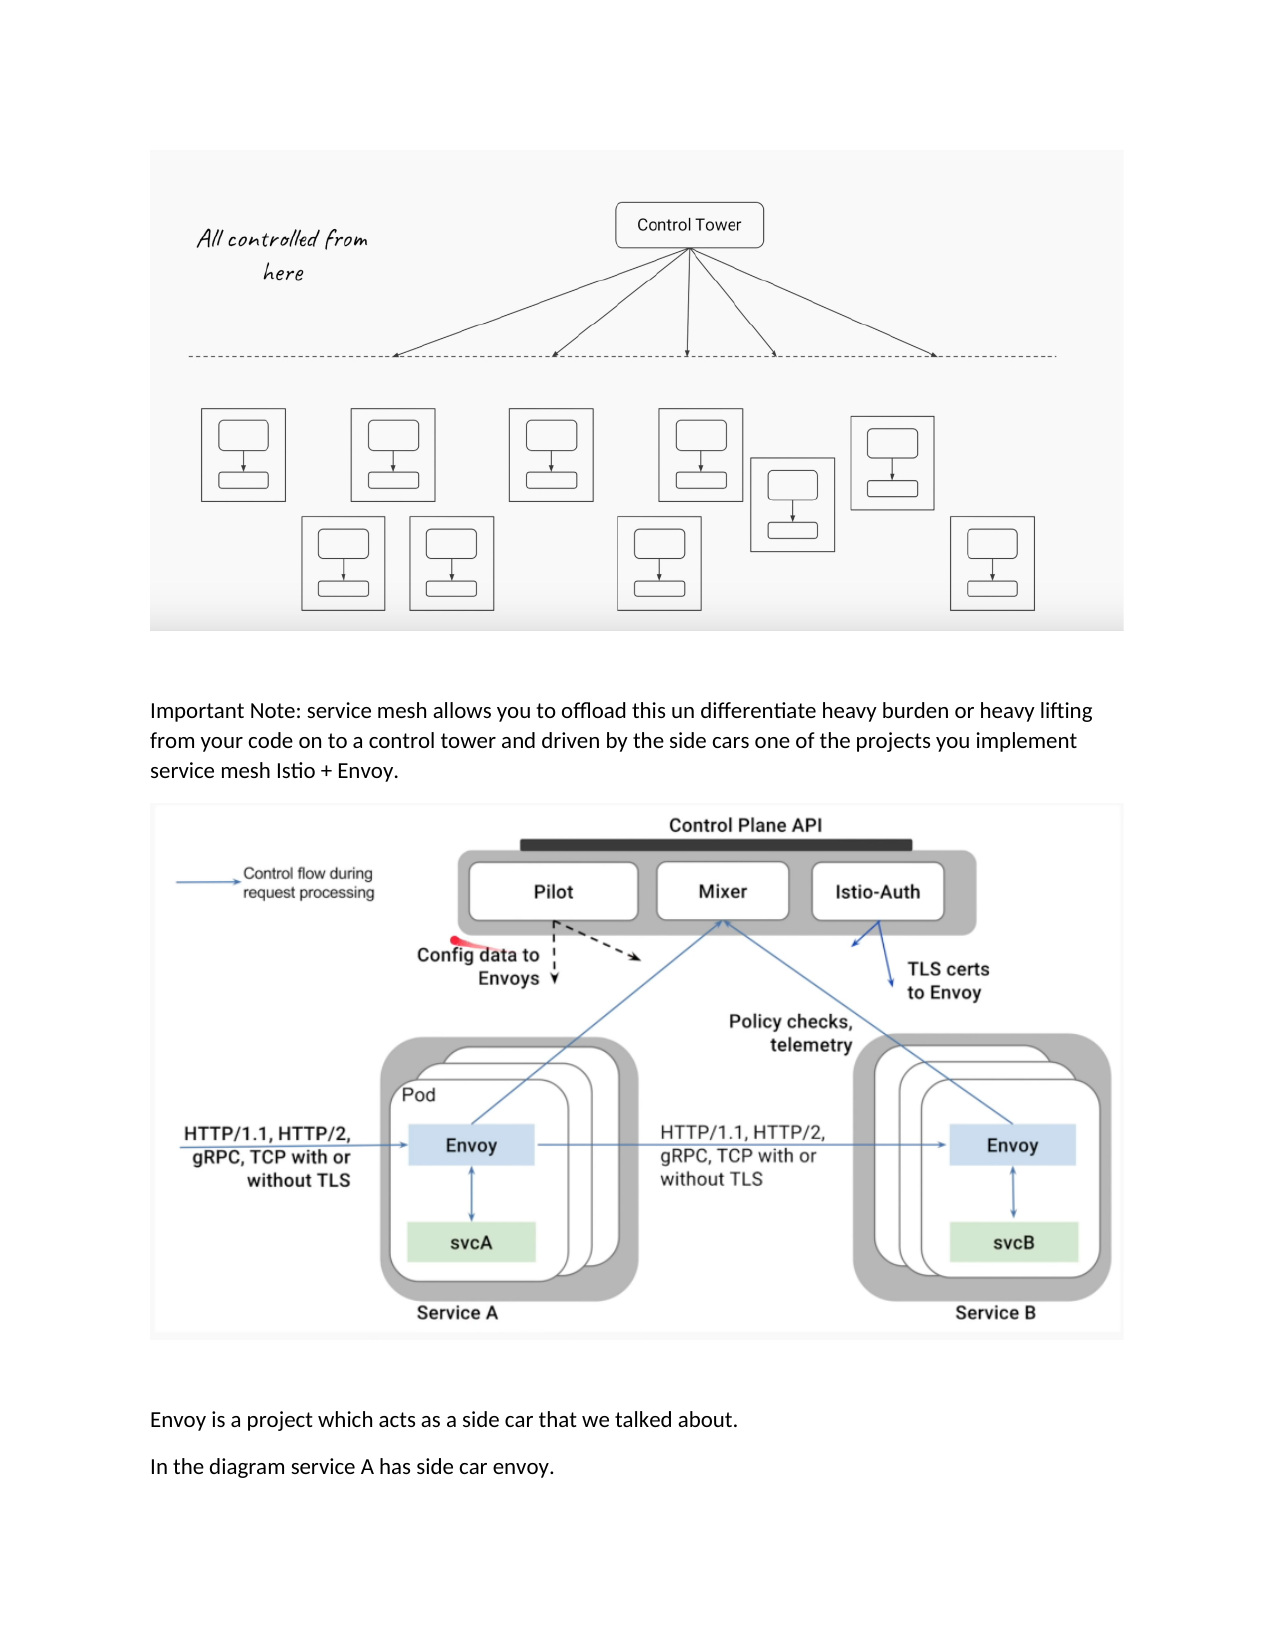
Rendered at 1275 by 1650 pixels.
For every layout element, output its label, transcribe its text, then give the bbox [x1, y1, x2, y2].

text Important Note: service mesh allows you to offload this un differentiate heavy burden or heavy lifting from your code on to a control tower and driven by the side cars one of the projects you implement service mesh Istio + Envoy. [150, 696, 1125, 784]
picture [150, 150, 1124, 631]
text In the diagram service A has side car envoy. [150, 1452, 1125, 1481]
text Envoy is a project which acts as a side car that we talked about. [150, 1406, 1125, 1434]
picture [150, 803, 1124, 1340]
